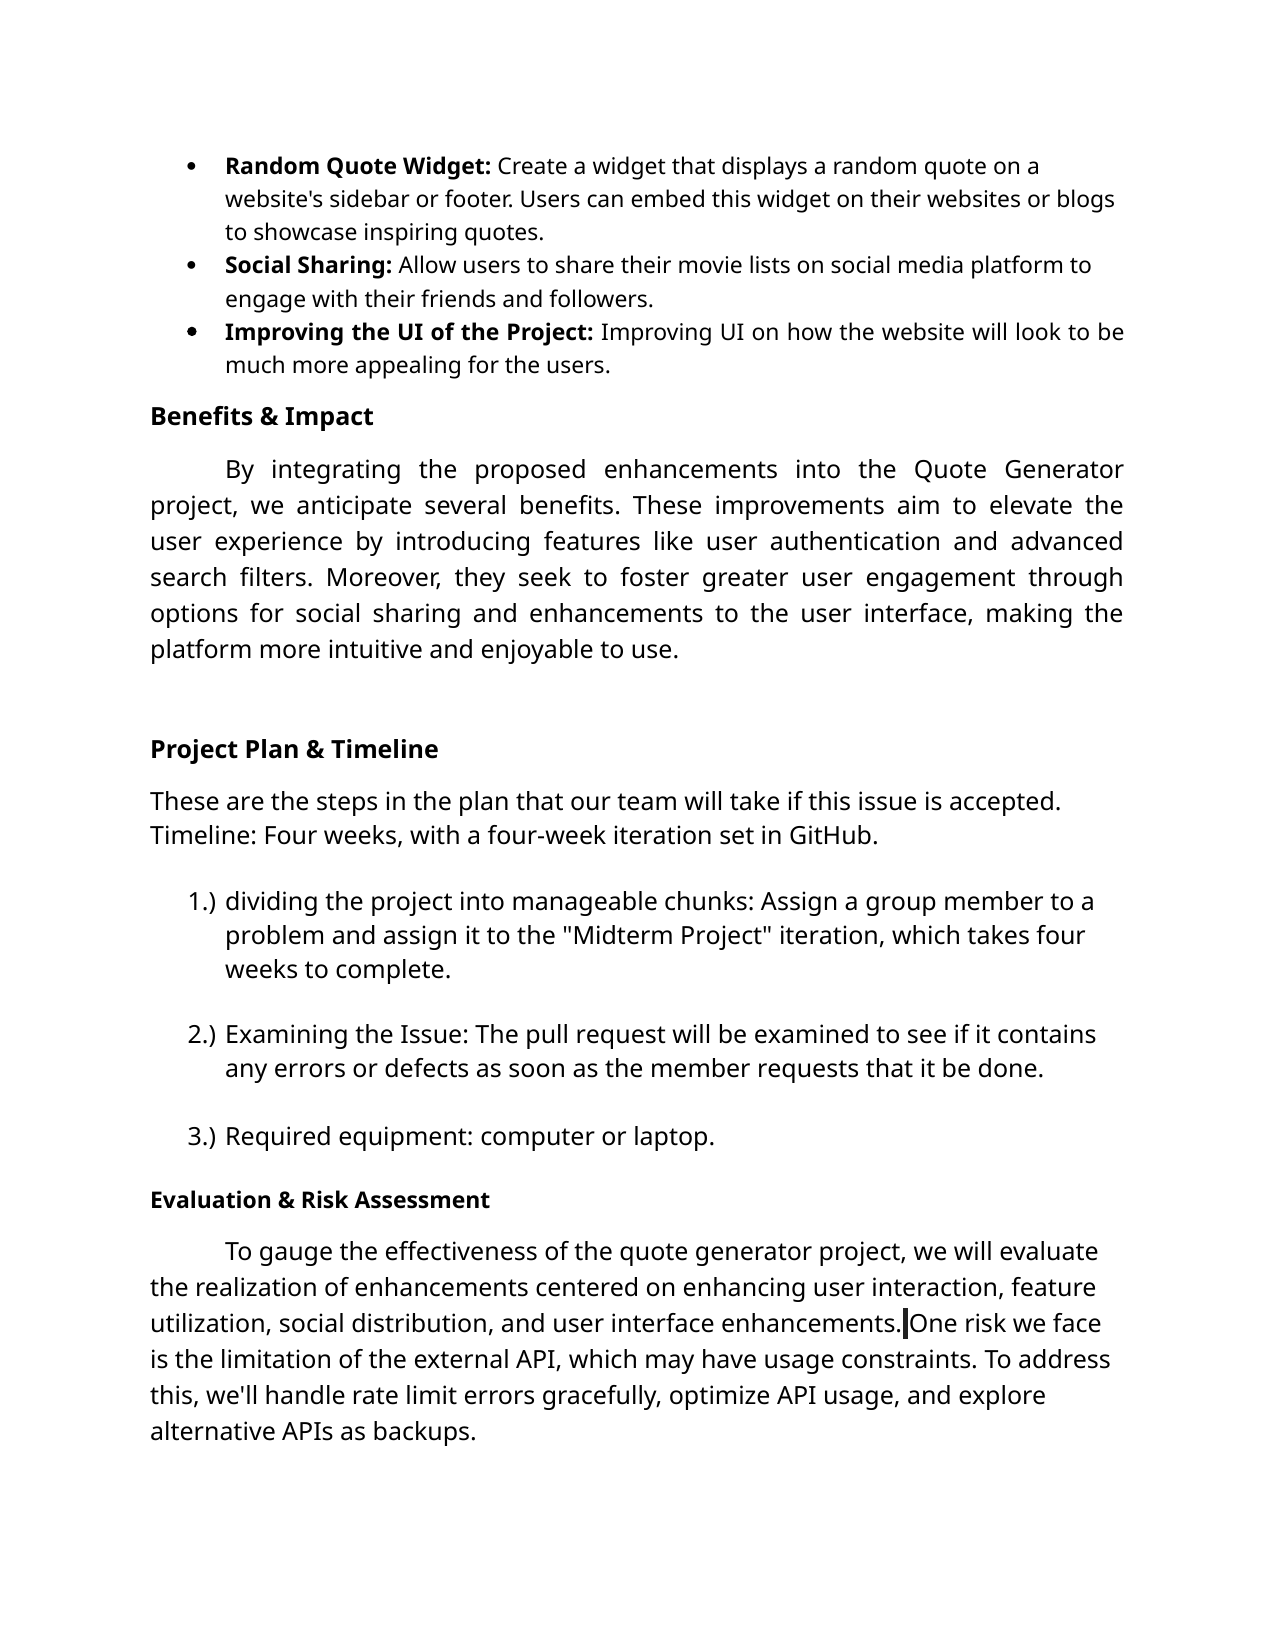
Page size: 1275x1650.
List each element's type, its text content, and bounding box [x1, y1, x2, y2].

list dividing the project into manageable chunks: Assign a group member to a problem and assign it to the "Midterm Project" iteration, which takes four weeks to complete. [187, 883, 1125, 1017]
text To gauge the effectiveness of the quote generator project, we will evaluate the realization of enhancements centered on enhancing user interaction, feature utilization, social distribution, and user interface enhancements. One risk we face is the limitation of the external API, which may have usage constraints. To address this, we'll handle rate limit errors gracefully, optimize API usage, and explore alternative APIs as backups. [150, 1233, 1125, 1448]
text Benefits & Impact [150, 398, 1125, 433]
text Evaluation & Risk Assessment [150, 1153, 1125, 1215]
list Random Quote Widget: Create a widget that displays a random quote on a website's sidebar or footer. Users can embed this widget on their websites or blogs to showcase inspiring quotes. [187, 150, 1125, 247]
list Required equipment: computer or laptop. [187, 1119, 1125, 1153]
text These are the steps in the plan that our team will take if this issue is accepted. Timeline: Four weeks, with a four-week iteration set in GitHub. [150, 784, 1125, 883]
text By integrating the proposed enhancements into the Quote Generator project, we anticipate several benefits. These improvements aim to elevate the user experience by introducing features like user authentication and advanced search filters. Moreover, they seek to foster greater user engagement through options for social sharing and enhancements to the user interface, making the platform more intuitive and enjoyable to use. [150, 451, 1125, 666]
list Examining the Issue: The pull request will be examined to see if it contains any errors or defects as soon as the member requests that it be done. [187, 1017, 1125, 1085]
list Improving the UI of the Project: Improving UI on how the website will look to be much more appealing for the users. [187, 316, 1125, 380]
list Social Sharing: Allow users to share their movie lists on social media platform to engage with their friends and followers. [187, 249, 1125, 314]
text Project Plan & Timeline [150, 731, 1125, 765]
